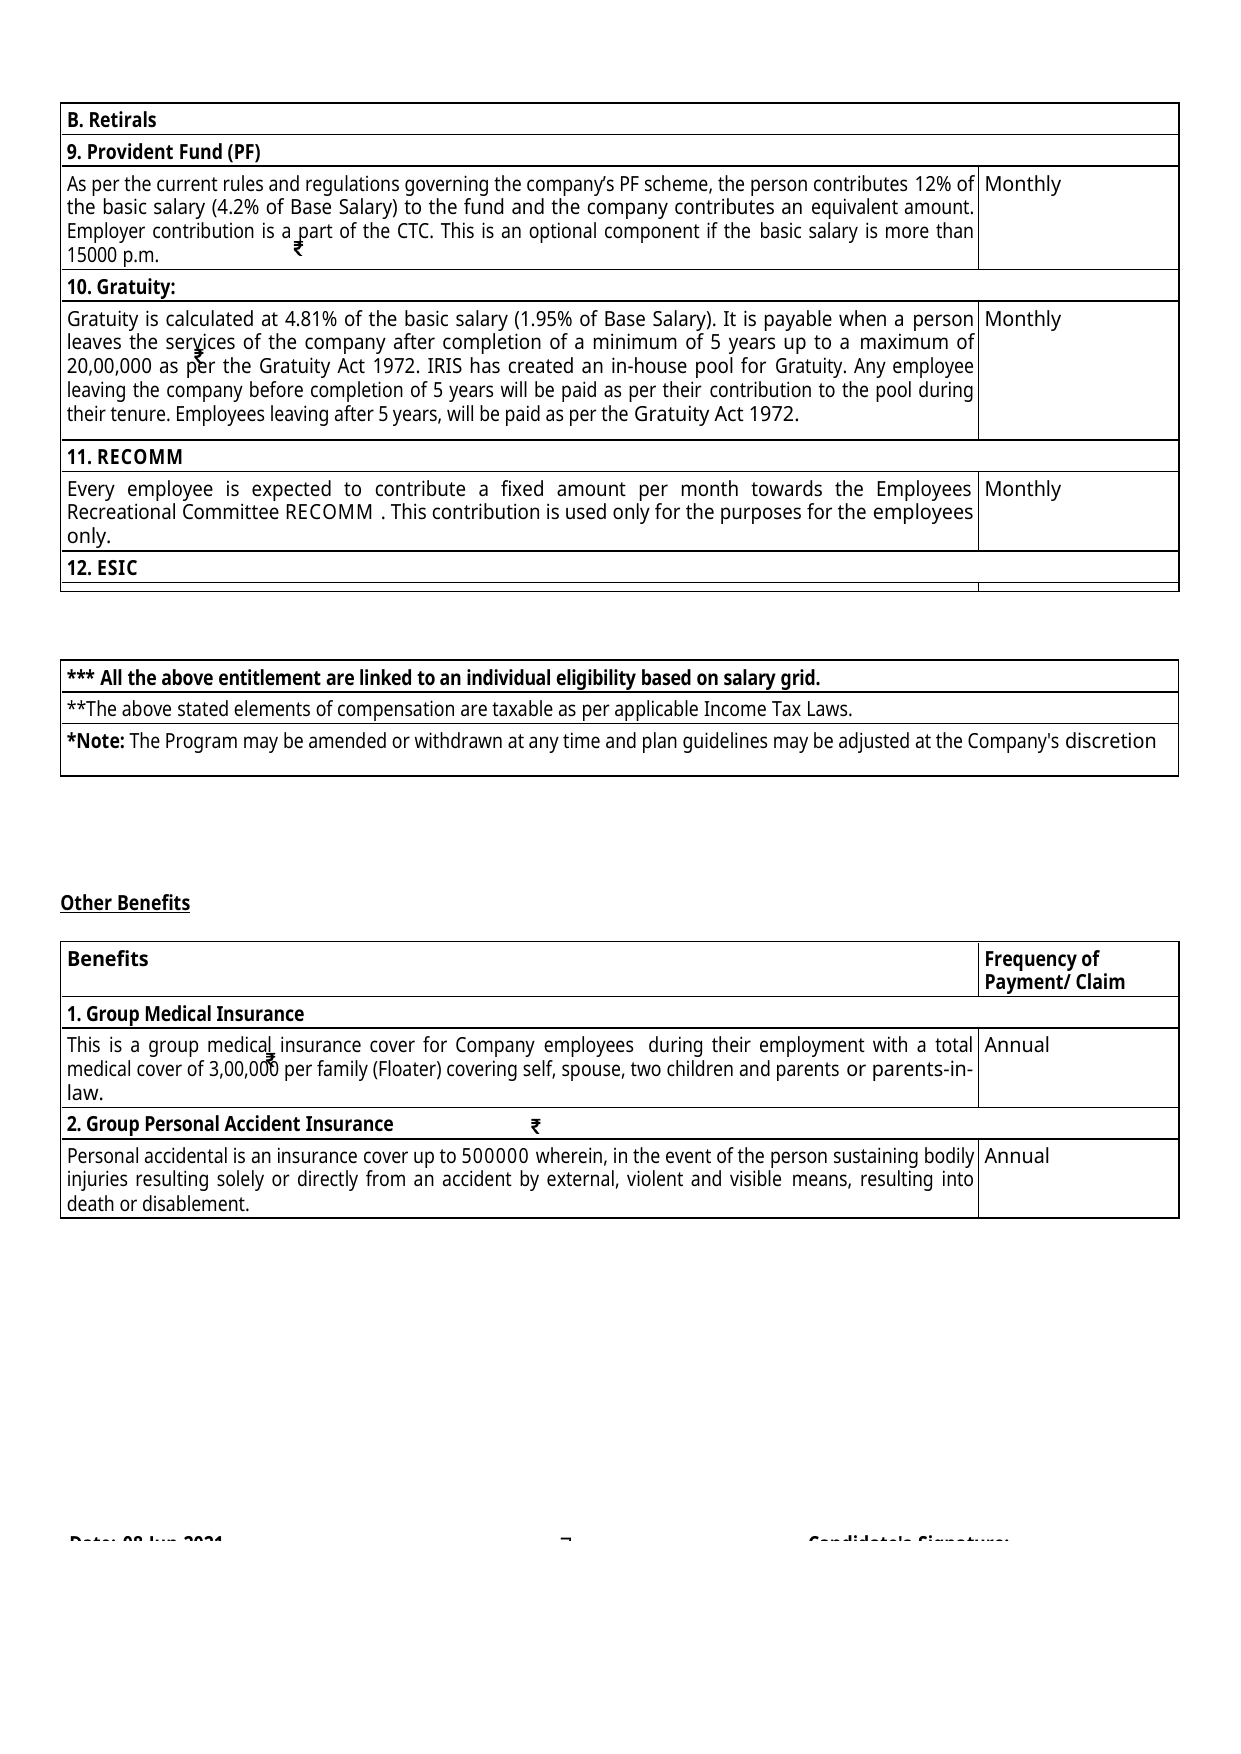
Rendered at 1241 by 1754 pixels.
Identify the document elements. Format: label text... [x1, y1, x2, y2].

table_cell Monthly [979, 472, 1178, 550]
table_cell As per the current rules and regulations governing the company’s PF scheme, the person contributes 12% of the basic salary (4.2% of Base Salary) to the fund and the company contributes an equivalent amount. Employer contribution is a part of the CTC. This is an optional component if the basic salary is more than 15000 p.m. [61, 166, 978, 269]
table_cell 10. Gratuity: [61, 270, 1178, 300]
table_cell [979, 583, 1178, 591]
table_header Benefits [61, 942, 978, 996]
table_header B. Retirals [61, 104, 1178, 134]
table_cell [61, 583, 978, 591]
table_cell Every employee is expected to contribute a fixed amount per month towards the Employees Recreational Committee RECOMM . This contribution is used only for the purposes for the employees only. [61, 472, 978, 550]
table_cell Personal accidental is an insurance cover up to 500000 wherein, in the event of the person sustaining bodily injuries resulting solely or directly from an accident by external, violent and visible means, resulting into death or disablement. [61, 1139, 978, 1217]
table_cell Monthly [979, 302, 1178, 439]
table_cell 1. Group Medical Insurance [61, 997, 1178, 1027]
table_cell Monthly [979, 167, 1178, 269]
table_cell Gratuity is calculated at 4.81% of the basic salary (1.95% of Base Salary). It is payable when a person leaves the services of the company after completion of a minimum of 5 years up to a maximum of 20,00,000 as per the Gratuity Act 1972. IRIS has created an in-house pool for Gratuity. Any employee leaving the company before completion of 5 years will be paid as per their contribution to the pool during their tenure. Employees leaving after 5 years, will be paid as per the Gratuity Act 1972. [61, 301, 978, 439]
table_cell 9. Provident Fund (PF) [61, 135, 1178, 165]
subtitle Other Benefits [60, 888, 1192, 916]
table_cell 11. RECOMM [61, 440, 1178, 471]
table_cell Annual [979, 1140, 1178, 1217]
table_cell This is a group medical insurance cover for Company employees during their employment with a total medical cover of 3,00,000 per family (Floater) covering self, spouse, two children and parents or parents-in-law. [61, 1028, 978, 1106]
table_cell 12. ESIC [61, 551, 1178, 582]
table_header *** All the above entitlement are linked to an individual eligibility based on salary grid. [61, 661, 1178, 691]
table_cell **The above stated elements of compensation are taxable as per applicable Income Tax Laws. [61, 692, 1178, 723]
table_header Frequency of Payment/ Claim [979, 942, 1178, 996]
table_cell 2. Group Personal Accident Insurance [61, 1108, 1178, 1138]
table_cell *Note: The Program may be amended or withdrawn at any time and plan guidelines may be adjusted at the Company's discretion [61, 724, 1178, 775]
table_cell Annual [979, 1029, 1178, 1106]
